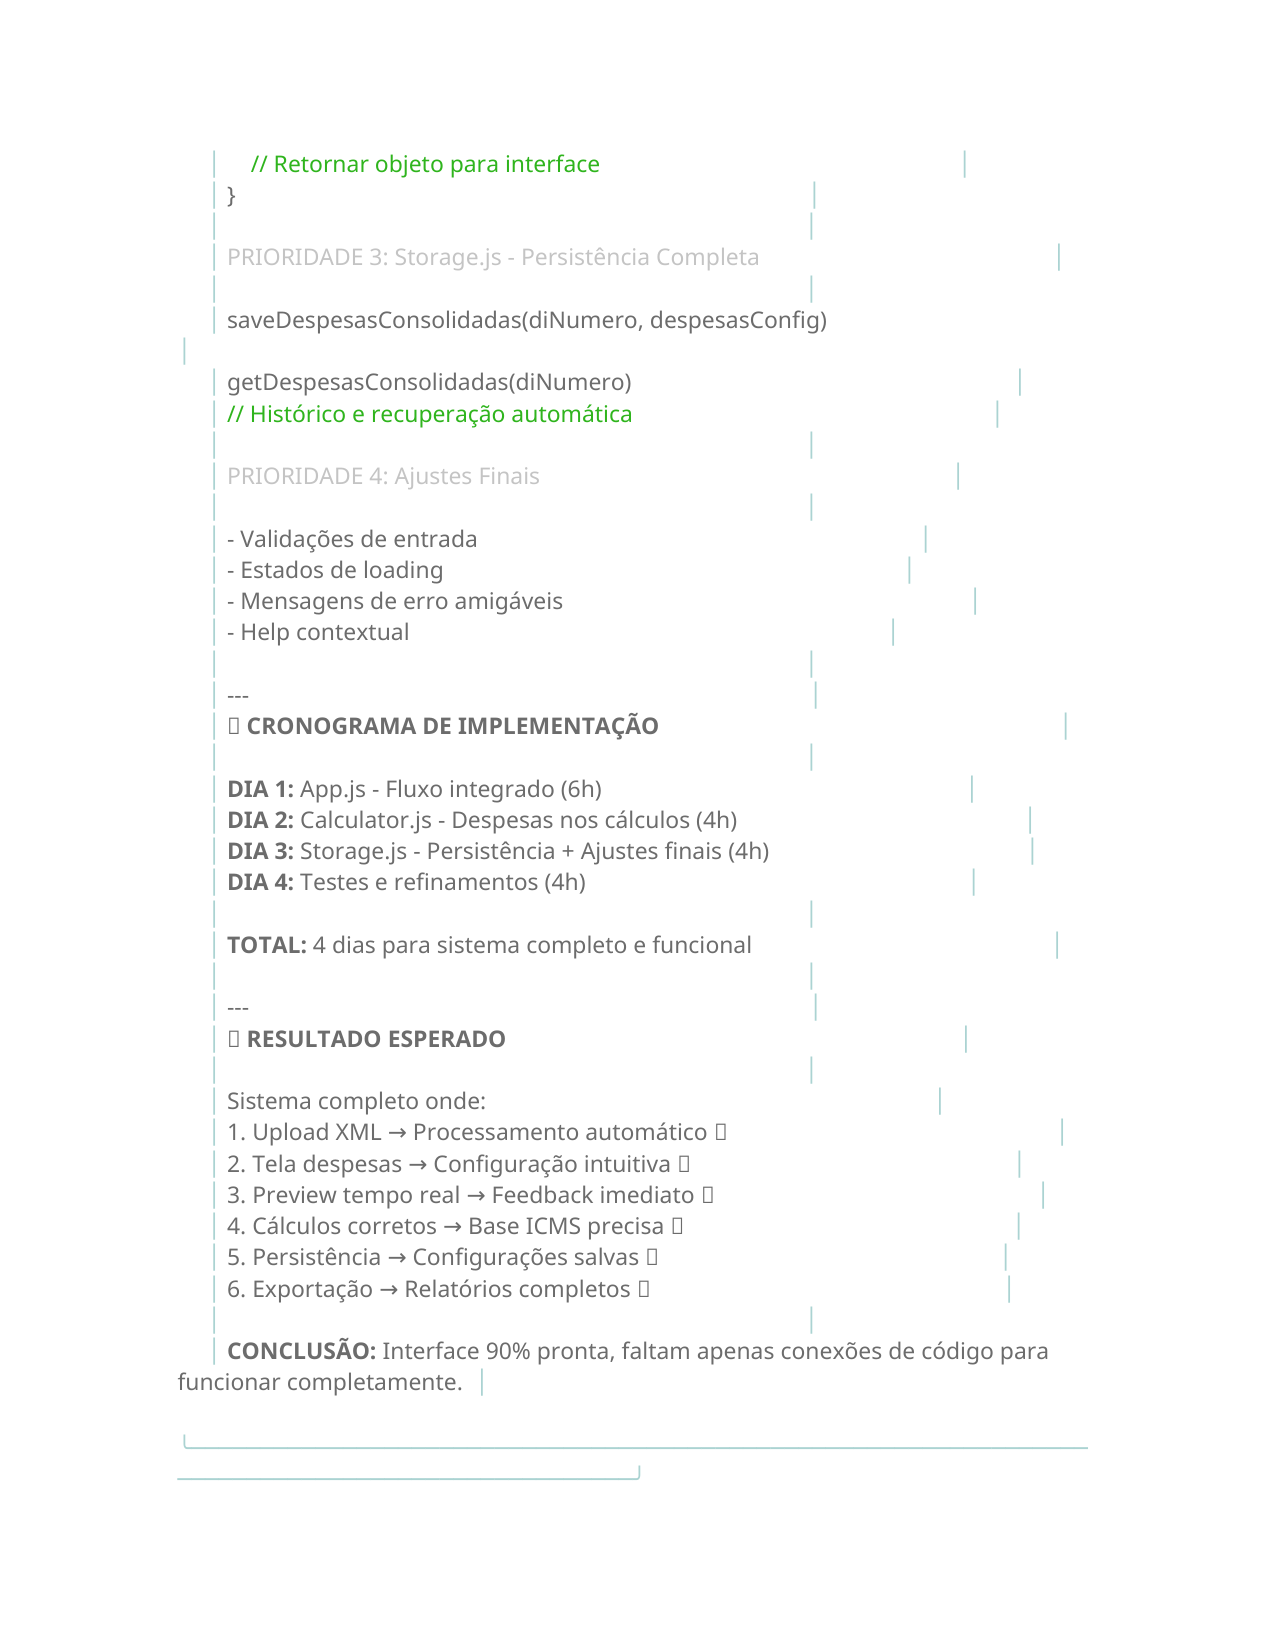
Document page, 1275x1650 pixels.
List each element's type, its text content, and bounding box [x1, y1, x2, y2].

text │ TOTAL: 4 dias para sistema completo e funcional │ [177, 929, 1098, 960]
text ╰──────────────────────────────────────────────────────────────────────────────────────────────────╯ [177, 1398, 1098, 1494]
text │ 🎯 CRONOGRAMA DE IMPLEMENTAÇÃO │ [177, 710, 1098, 741]
text │ 1. Upload XML → Processamento automático ✅ │ [177, 1116, 1098, 1148]
text │ CONCLUSÃO: Interface 90% pronta, faltam apenas conexões de código para funcionar completamente. │ [177, 1335, 1098, 1398]
text │ │ [177, 741, 1098, 773]
text │ 3. Preview tempo real → Feedback imediato ✅ │ [177, 1179, 1098, 1210]
text │ PRIORIDADE 4: Ajustes Finais │ [177, 460, 1098, 491]
text │ │ [177, 1304, 1098, 1335]
text │ DIA 1: App.js - Fluxo integrado (6h) │ [177, 773, 1098, 804]
text │ │ [177, 491, 1098, 523]
text │ │ [177, 960, 1098, 991]
text │ PRIORIDADE 3: Storage.js - Persistência Completa │ [177, 241, 1098, 273]
text │ getDespesasConsolidadas(diNumero) │ [177, 366, 1098, 398]
text │ --- │ [177, 991, 1098, 1023]
text │ - Estados de loading │ [177, 554, 1098, 585]
text │ │ [177, 210, 1098, 241]
text │ 4. Cálculos corretos → Base ICMS precisa ✅ │ [177, 1210, 1098, 1241]
text │ │ [177, 1054, 1098, 1085]
text │ - Validações de entrada │ [177, 523, 1098, 554]
text │ │ [177, 273, 1098, 304]
text │ DIA 4: Testes e refinamentos (4h) │ [177, 866, 1098, 898]
text │ 2. Tela despesas → Configuração intuitiva ✅ │ [177, 1148, 1098, 1179]
text │ } │ [177, 179, 1098, 210]
text │ // Histórico e recuperação automática │ [177, 398, 1098, 429]
text │ saveDespesasConsolidadas(diNumero, despesasConfig) │ [177, 304, 1098, 366]
text │ Sistema completo onde: │ [177, 1085, 1098, 1116]
text │ DIA 3: Storage.js - Persistência + Ajustes finais (4h) │ [177, 835, 1098, 866]
text │ 🚀 RESULTADO ESPERADO │ [177, 1023, 1098, 1054]
text │ │ [177, 898, 1098, 929]
text │ 5. Persistência → Configurações salvas ✅ │ [177, 1241, 1098, 1273]
text │ │ [177, 648, 1098, 679]
text │ // Retornar objeto para interface │ [177, 148, 1098, 179]
text │ 6. Exportação → Relatórios completos ✅ │ [177, 1273, 1098, 1304]
text │ │ [177, 429, 1098, 460]
text │ DIA 2: Calculator.js - Despesas nos cálculos (4h) │ [177, 804, 1098, 835]
text │ - Help contextual │ [177, 616, 1098, 648]
text │ --- │ [177, 679, 1098, 710]
text │ - Mensagens de erro amigáveis │ [177, 585, 1098, 616]
